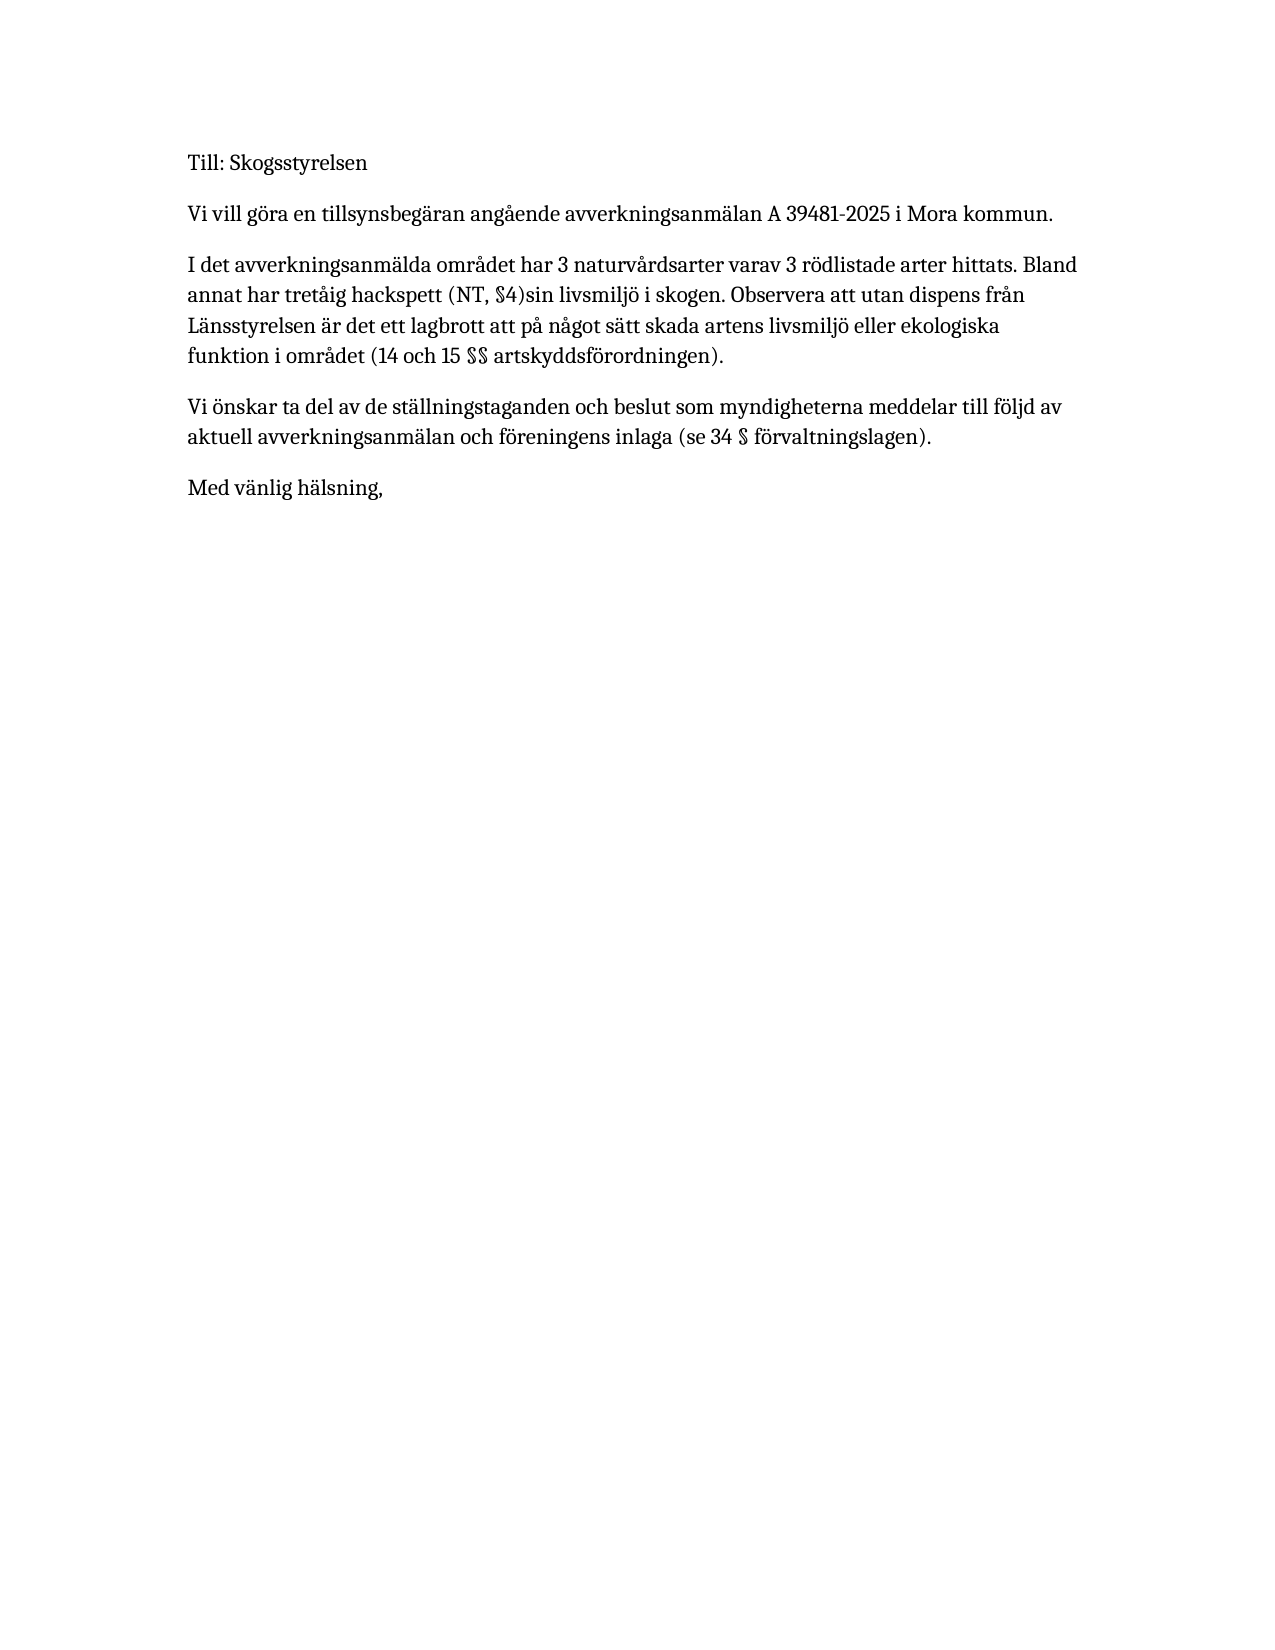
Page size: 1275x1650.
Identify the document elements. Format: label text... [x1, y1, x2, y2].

text Med vänlig hälsning, [187, 475, 1087, 532]
text Vi vill göra en tillsynsbegäran angående avverkningsanmälan A 39481-2025 i Mora kommun. [187, 201, 1087, 227]
text Till: Skogsstyrelsen [187, 150, 1087, 176]
text I det avverkningsanmälda området har 3 naturvårdsarter varav 3 rödlistade arter hittats. Bland annat har tretåig hackspett (NT, §4)sin livsmiljö i skogen. Observera att utan dispens från Länsstyrelsen är det ett lagbrott att på något sätt skada artens livsmiljö eller ekologiska funktion i området (14 och 15 §§ artskyddsförordningen). [187, 252, 1087, 369]
text Vi önskar ta del av de ställningstaganden och beslut som myndigheterna meddelar till följd av aktuell avverkningsanmälan och föreningens inlaga (se 34 § förvaltningslagen). [187, 394, 1087, 450]
